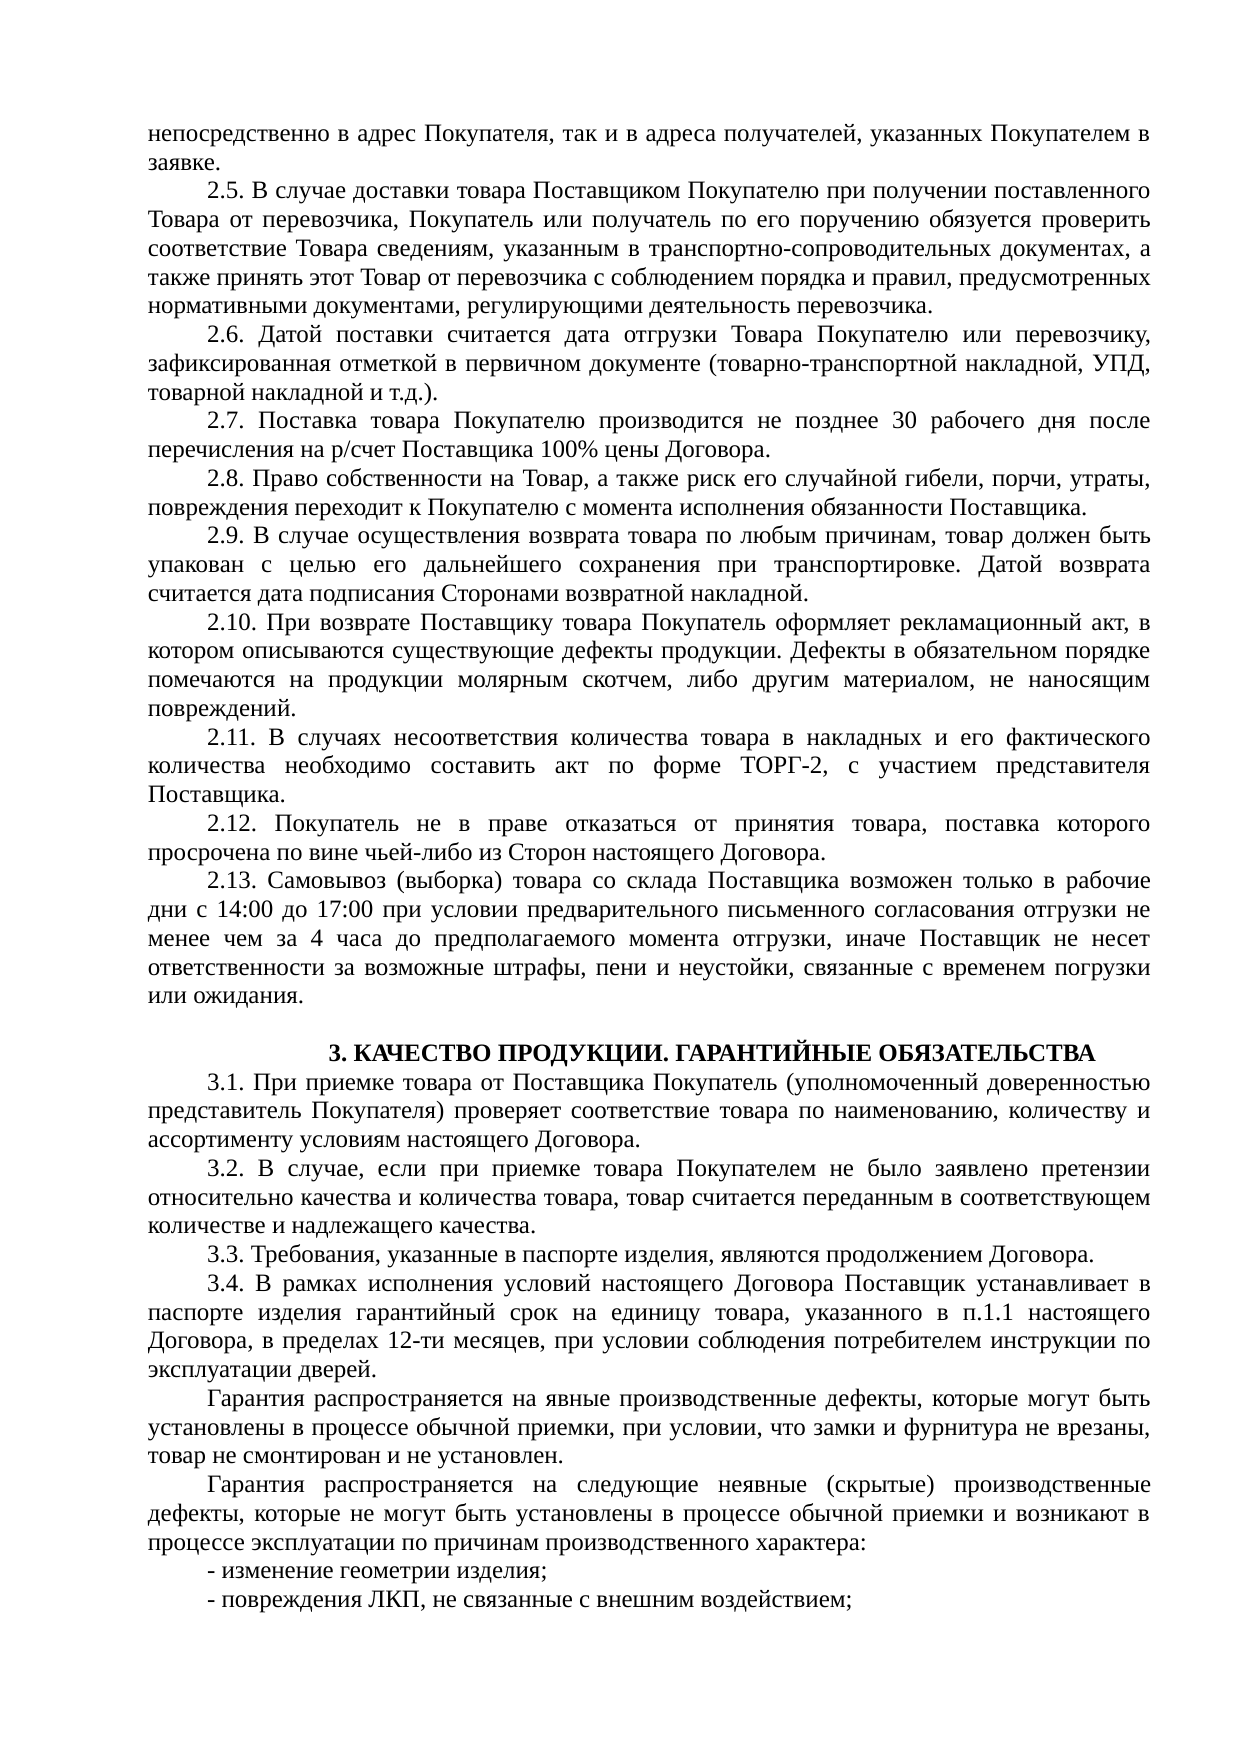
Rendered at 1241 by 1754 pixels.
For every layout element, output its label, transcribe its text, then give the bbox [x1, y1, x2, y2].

text 3.3. Требования, указанные в паспорте изделия, являются продолжением Договора. [148, 1239, 1152, 1268]
text 2.13. Самовывоз (выборка) товара со склада Поставщика возможен только в рабочие дни с 14:00 до 17:00 при условии предварительного письменного согласования отгрузки не менее чем за 4 часа до предполагаемого момента отгрузки, иначе Поставщик не несет ответственности за возможные штрафы, пени и неустойки, связанные с временем погрузки или ожидания. [148, 866, 1152, 1009]
text 2.7. Поставка товара Покупателю производится не позднее 30 рабочего дня после перечисления на р/счет Поставщика 100% цены Договора. [148, 406, 1152, 463]
text 2.9. В случае осуществления возврата товара по любым причинам, товар должен быть упакован с целью его дальнейшего сохранения при транспортировке. Датой возврата считается дата подписания Сторонами возвратной накладной. [148, 521, 1152, 607]
text 3.1. При приемке товара от Поставщика Покупатель (уполномоченный доверенностью представитель Покупателя) проверяет соответствие товара по наименованию, количеству и ассортименту условиям настоящего Договора. [148, 1067, 1152, 1153]
text Гарантия распространяется на следующие неявные (скрытые) производственные дефекты, которые не могут быть установлены в процессе обычной приемки и возникают в процессе эксплуатации по причинам производственного характера: [148, 1469, 1152, 1556]
text 2.10. При возврате Поставщику товара Покупатель оформляет рекламационный акт, в котором описываются существующие дефекты продукции. Дефекты в обязательном порядке помечаются на продукции молярным скотчем, либо другим материалом, не наносящим повреждений. [148, 607, 1152, 722]
text Гарантия распространяется на явные производственные дефекты, которые могут быть установлены в процессе обычной приемки, при условии, что замки и фурнитура не врезаны, товар не смонтирован и не установлен. [148, 1383, 1152, 1469]
text 3.2. В случае, если при приемке товара Покупателем не было заявлено претензии относительно качества и количества товара, товар считается переданным в соответствующем количестве и надлежащего качества. [148, 1153, 1152, 1239]
text 3.4. В рамках исполнения условий настоящего Договора Поставщик устанавливает в паспорте изделия гарантийный срок на единицу товара, указанного в п.1.1 настоящего Договора, в пределах 12-ти месяцев, при условии соблюдения потребителем инструкции по эксплуатации дверей. [148, 1268, 1152, 1383]
text 2.8. Право собственности на Товар, а также риск его случайной гибели, порчи, утраты, повреждения переходит к Покупателю с момента исполнения обязанности Поставщика. [148, 463, 1152, 521]
text 3. КАЧЕСТВО ПРОДУКЦИИ. ГАРАНТИЙНЫЕ ОБЯЗАТЕЛЬСТВА [148, 1038, 1152, 1067]
text 2.11. В случаях несоответствия количества товара в накладных и его фактического количества необходимо составить акт по форме ТОРГ-2, с участием представителя Поставщика. [148, 722, 1152, 808]
text 2.5. В случае доставки товара Поставщиком Покупателю при получении поставленного Товара от перевозчика, Покупатель или получатель по его поручению обязуется проверить соответствие Товара сведениям, указанным в транспортно-сопроводительных документах, а также принять этот Товар от перевозчика с соблюдением порядка и правил, предусмотренных нормативными документами, регулирующими деятельность перевозчика. [148, 176, 1152, 319]
text - повреждения ЛКП, не связанные с внешним воздействием; [148, 1584, 1152, 1613]
text 2.6. Датой поставки считается дата отгрузки Товара Покупателю или перевозчику, зафиксированная отметкой в первичном документе (товарно-транспортной накладной, УПД, товарной накладной и т.д.). [148, 319, 1152, 406]
text 2.12. Покупатель не в праве отказаться от принятия товара, поставка которого просрочена по вине чьей-либо из Сторон настоящего Договора. [148, 808, 1152, 866]
text - изменение геометрии изделия; [148, 1556, 1152, 1584]
